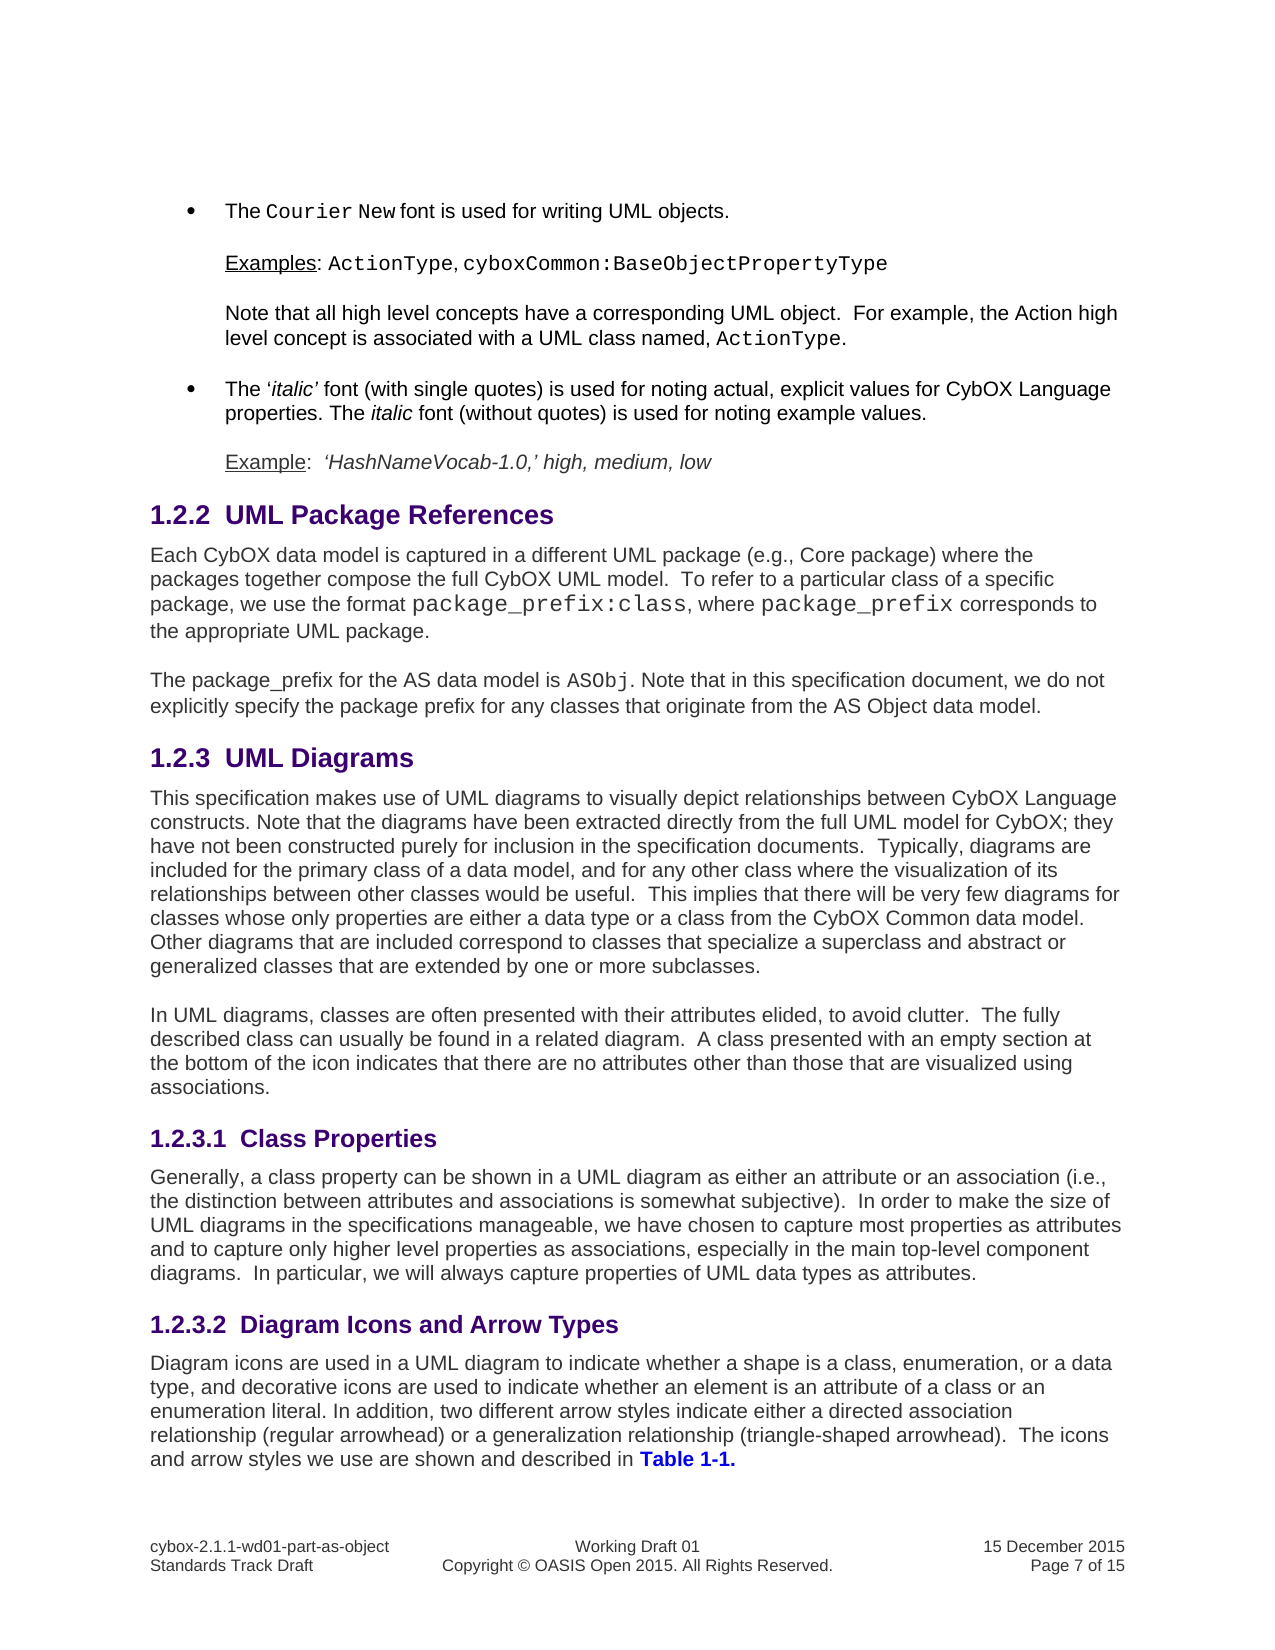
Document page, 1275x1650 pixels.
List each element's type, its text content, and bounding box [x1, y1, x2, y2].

text The package_prefix for the AS data model is ASObj. Note that in this specification document, we do not explicitly specify the package prefix for any classes that originate from the AS Object data model. [150, 668, 1125, 717]
text This specification makes use of UML diagrams to visually depict relationships between CybOX Language constructs. Note that the diagrams have been extracted directly from the full UML model for CybOX; they have not been constructed purely for inclusion in the specification documents. Typically, diagrams are included for the primary class of a data model, and for any other class where the visualization of its relationships between other classes would be useful. This implies that there will be very few diagrams for classes whose only properties are either a data type or a class from the CybOX Common data model. Other diagrams that are included correspond to classes that specialize a superclass and abstract or generalized classes that are extended by one or more subclasses. [150, 786, 1125, 978]
list The Courier New font is used for writing UML objects. [187, 199, 1125, 225]
text Diagram icons are used in a UML diagram to indicate whether a shape is a class, enumeration, or a data type, and decorative icons are used to indicate whether an element is an attribute of a class or an enumeration literal. In addition, two different arrow styles indicate either a directed association relationship (regular arrowhead) or a generalization relationship (triangle-shaped arrowhead). The icons and arrow styles we use are shown and described in Table 1-1. [150, 1351, 1125, 1471]
text Examples: ActionType, cyboxCommon:BaseObjectPropertyType [150, 250, 1125, 276]
list The ‘italic’ font (with single quotes) is used for noting actual, explicit values for CybOX Language properties. The italic font (without quotes) is used for noting example values. [187, 377, 1125, 425]
text In UML diagrams, classes are often presented with their attributes elided, to avoid clutter. The fully described class can usually be found in a related diagram. A class presented with an empty section at the bottom of the icon indicates that there are no attributes other than those that are visualized using associations. [150, 1003, 1125, 1099]
subtitle UML Diagrams [150, 742, 1125, 774]
subtitle Diagram Icons and Arrow Types [150, 1310, 1125, 1338]
text Example: ‘HashNameVocab-1.0,’ high, medium, low [150, 450, 1125, 474]
text Note that all high level concepts have a corresponding UML object. For example, the Action high level concept is associated with a UML class named, ActionType. [225, 301, 1125, 352]
subtitle UML Package References [150, 499, 1125, 530]
subtitle Class Properties [150, 1124, 1125, 1152]
text Generally, a class property can be shown in a UML diagram as either an attribute or an association (i.e., the distinction between attributes and associations is somewhat subjective). In order to make the size of UML diagrams in the specifications manageable, we have chosen to capture most properties as attributes and to capture only higher level properties as associations, especially in the main top-level component diagrams. In particular, we will always capture properties of UML data types as attributes. [150, 1165, 1125, 1285]
text Each CybOX data model is captured in a different UML package (e.g., Core package) where the packages together compose the full CybOX UML model. To refer to a particular class of a specific package, we use the format package_prefix:class, where package_prefix corresponds to the appropriate UML package. [150, 542, 1125, 643]
